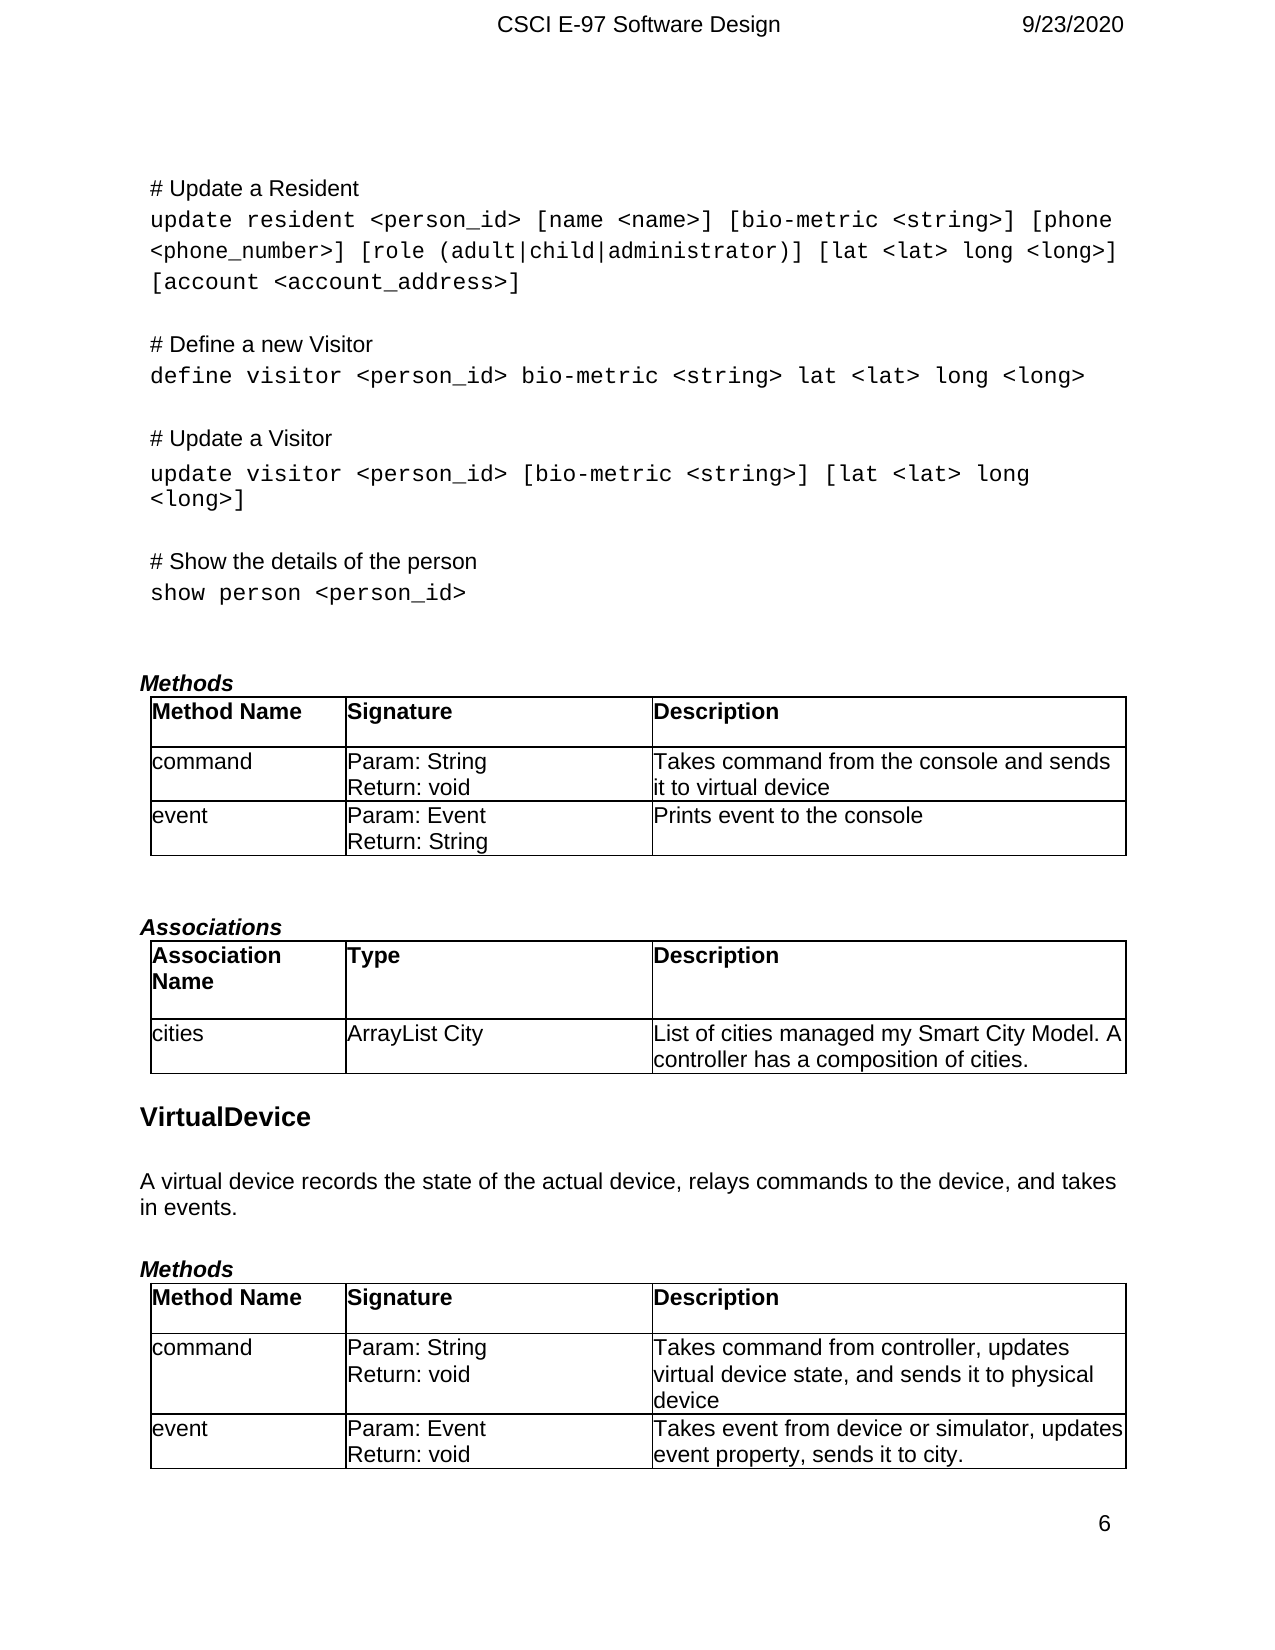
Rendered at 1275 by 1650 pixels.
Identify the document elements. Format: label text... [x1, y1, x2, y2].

text Methods [139, 1256, 1139, 1283]
table_cell cities [152, 1020, 345, 1073]
text Methods [139, 670, 1139, 696]
text show person <person_id> [150, 582, 1139, 607]
table_cell List of cities managed my Smart City Model. A controller has a composition of cities. [653, 1020, 1125, 1073]
text define visitor <person_id> bio-metric <string> lat <lat> long <long> [150, 364, 1139, 390]
table_header Method Name [152, 1284, 345, 1333]
table_header Description [653, 698, 1125, 746]
table_header Signature [347, 698, 652, 746]
table_cell Param: String Return: void [347, 1334, 652, 1413]
text Associations [139, 914, 1139, 940]
table_cell Takes command from controller, updates virtual device state, and sends it to physical device [653, 1334, 1125, 1413]
table_cell Prints event to the console [653, 802, 1125, 855]
table_cell Param: String Return: void [347, 748, 652, 800]
text # Update a Visitor [150, 424, 1139, 451]
table_header Description [653, 942, 1125, 1018]
table_cell Takes event from device or simulator, updates event property, sends it to city. [653, 1415, 1125, 1468]
text # Show the details of the person [150, 548, 1139, 574]
table_header Signature [347, 1284, 652, 1333]
table_cell event [152, 802, 345, 855]
text update visitor <person_id> [bio-metric <string>] [lat <lat> long <long>] [150, 462, 1139, 514]
text # Define a new Visitor [150, 331, 1139, 357]
text # Update a Resident [150, 175, 1139, 201]
table_cell Takes command from the console and sends it to virtual device [653, 748, 1125, 800]
table_header Type [347, 942, 652, 1018]
table_cell command [152, 748, 345, 800]
table_header Method Name [152, 698, 345, 746]
text update resident <person_id> [name <name>] [bio-metric <string>] [phone [150, 208, 1139, 234]
text A virtual device records the state of the actual device, relays commands to the device, and takes in events. [139, 1168, 1139, 1220]
table_cell event [152, 1415, 345, 1468]
table_header Description [653, 1284, 1125, 1333]
table_cell Param: Event Return: void [347, 1415, 652, 1468]
text <phone_number>] [role (adult|child|administrator)] [lat <lat> long <long>] [account <account_address>] [150, 239, 1139, 297]
table_header Association Name [152, 942, 345, 1018]
subtitle VirtualDevice [139, 1101, 1139, 1132]
table_cell ArrayList City [347, 1020, 652, 1073]
table_cell Param: Event Return: String [347, 802, 652, 855]
table_cell command [152, 1334, 345, 1413]
